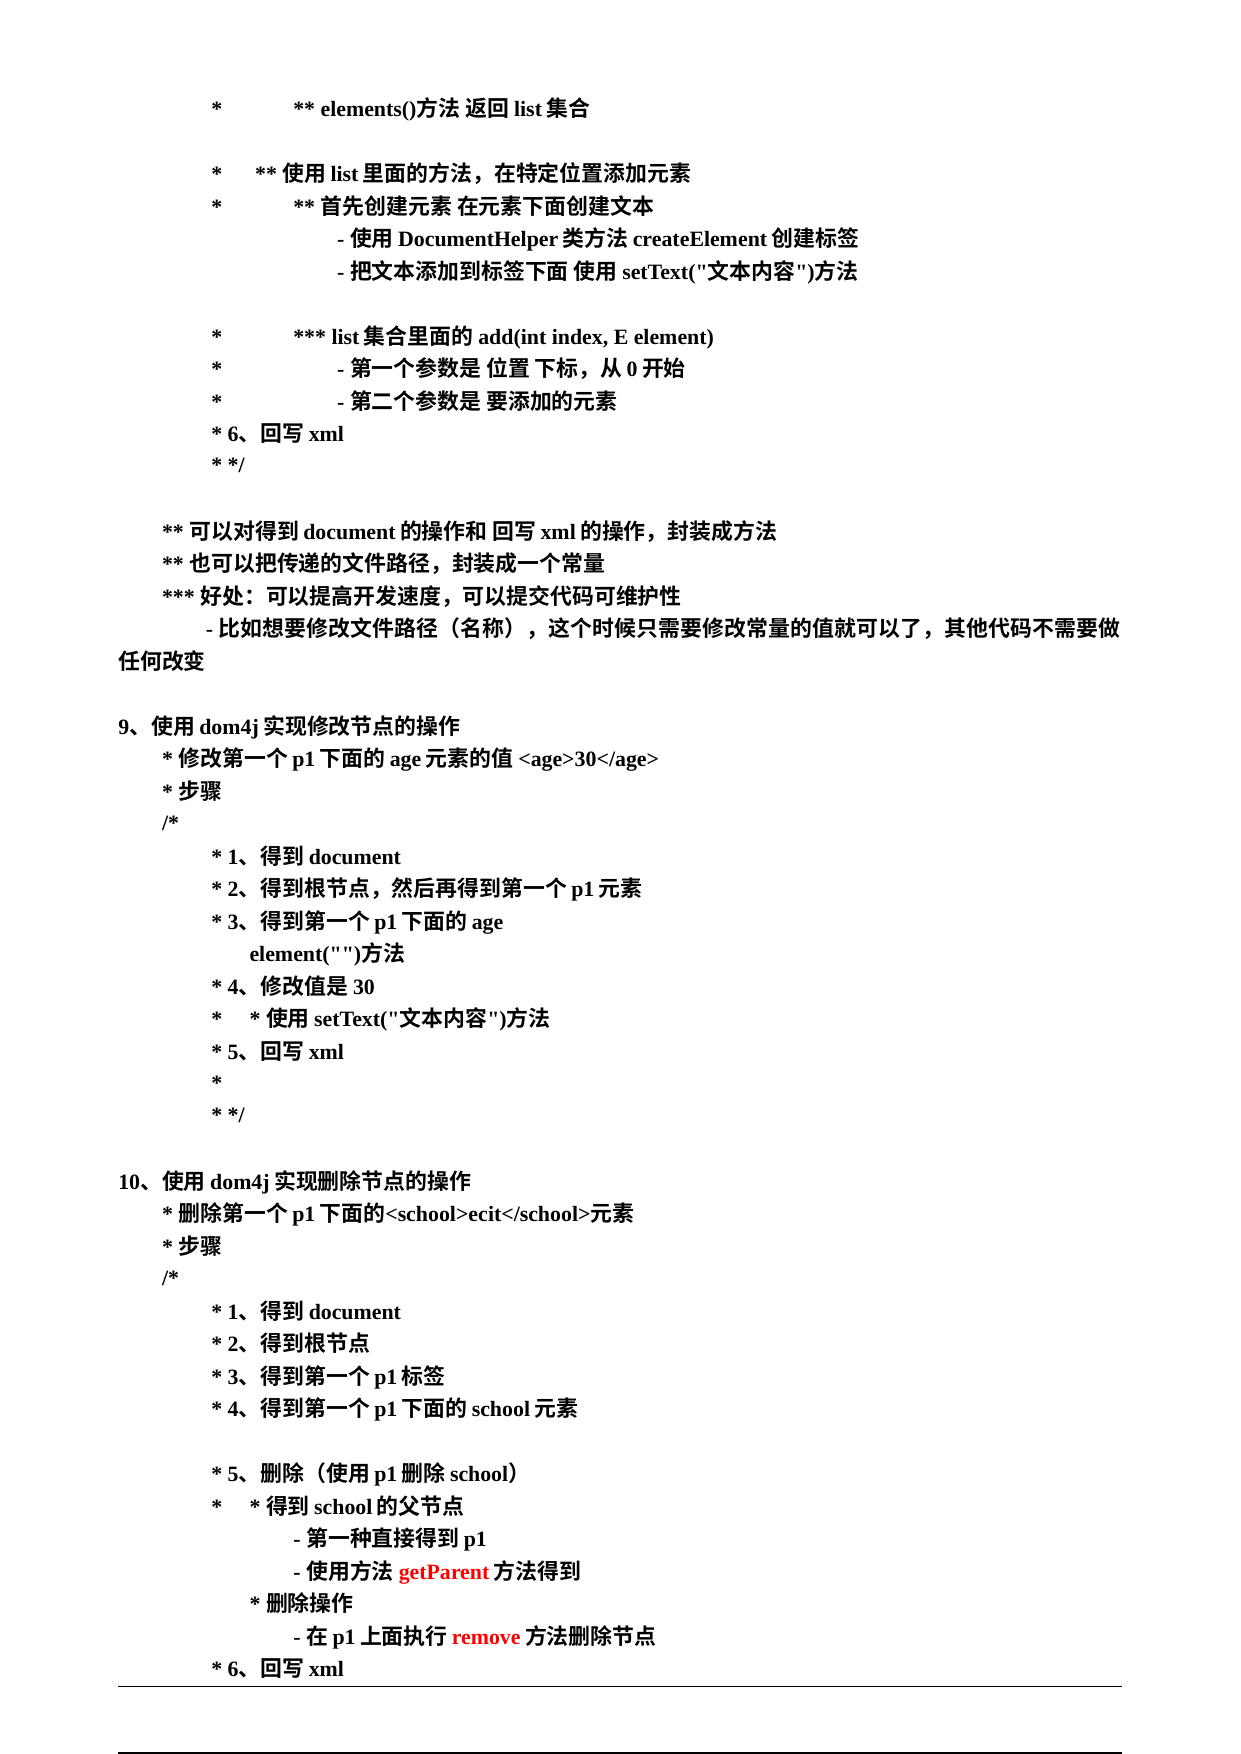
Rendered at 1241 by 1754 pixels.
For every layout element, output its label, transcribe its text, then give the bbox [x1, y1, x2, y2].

text ** 可以对得到document的操作和 回写xml的操作，封装成方法 [118, 513, 1122, 546]
text * 6、回写xml [118, 1651, 1122, 1683]
text * */ [118, 1098, 1122, 1131]
text * 修改第一个p1下面的age元素的值 <age>30</age> [118, 741, 1122, 773]
text * ** 首先创建元素 在元素下面创建文本 [118, 188, 1122, 221]
text /* [118, 806, 1122, 838]
text - 使用方法 getParent方法得到 [118, 1553, 1122, 1586]
text * 删除操作 [118, 1586, 1122, 1618]
text * 步骤 [118, 1228, 1122, 1261]
text element("")方法 [118, 936, 1122, 968]
text ** 也可以把传递的文件路径，封装成一个常量 [118, 546, 1122, 578]
text - 在p1上面执行remove方法删除节点 [118, 1618, 1122, 1651]
text * - 第二个参数是 要添加的元素 [118, 383, 1122, 416]
text * 2、得到根节点 [118, 1326, 1122, 1358]
text * 1、得到document [118, 838, 1122, 871]
text * ** elements()方法 返回 list集合 [118, 91, 1122, 123]
text * [118, 1066, 1122, 1098]
text * 3、得到第一个p1标签 [118, 1358, 1122, 1391]
text * 3、得到第一个p1下面的age [118, 903, 1122, 936]
text * 4、修改值是 30 [118, 968, 1122, 1001]
text - 比如想要修改文件路径（名称），这个时候只需要修改常量的值就可以了，其他代码不需要做任何改变 [118, 611, 1122, 676]
text 10、使用dom4j实现删除节点的操作 [118, 1163, 1122, 1196]
text * * 得到school的父节点 [118, 1488, 1122, 1521]
text * 5、回写xml [118, 1033, 1122, 1066]
text * 步骤 [118, 773, 1122, 806]
text - 使用DocumentHelper类方法createElement创建标签 [118, 221, 1122, 253]
text * ** 使用list里面的方法，在特定位置添加元素 [118, 156, 1122, 188]
text * 5、删除（使用p1删除school） [118, 1456, 1122, 1488]
text * *** list集合里面的 add(int index, E element) [118, 318, 1122, 351]
text * 1、得到document [118, 1293, 1122, 1326]
text - 把文本添加到标签下面 使用 setText("文本内容")方法 [118, 253, 1122, 286]
text /* [118, 1261, 1122, 1293]
text *** 好处：可以提高开发速度，可以提交代码可维护性 [118, 578, 1122, 611]
text - 第一种直接得到p1 [118, 1521, 1122, 1553]
text * 删除第一个p1下面的<school>ecit</school>元素 [118, 1196, 1122, 1228]
text * * 使用setText("文本内容")方法 [118, 1001, 1122, 1033]
text * */ [118, 448, 1122, 481]
text * 2、得到根节点，然后再得到第一个p1元素 [118, 871, 1122, 903]
text * 6、回写xml [118, 416, 1122, 448]
text * - 第一个参数是 位置 下标，从0开始 [118, 351, 1122, 383]
text * 4、得到第一个p1下面的school元素 [118, 1391, 1122, 1423]
text 9、使用dom4j实现修改节点的操作 [118, 708, 1122, 741]
